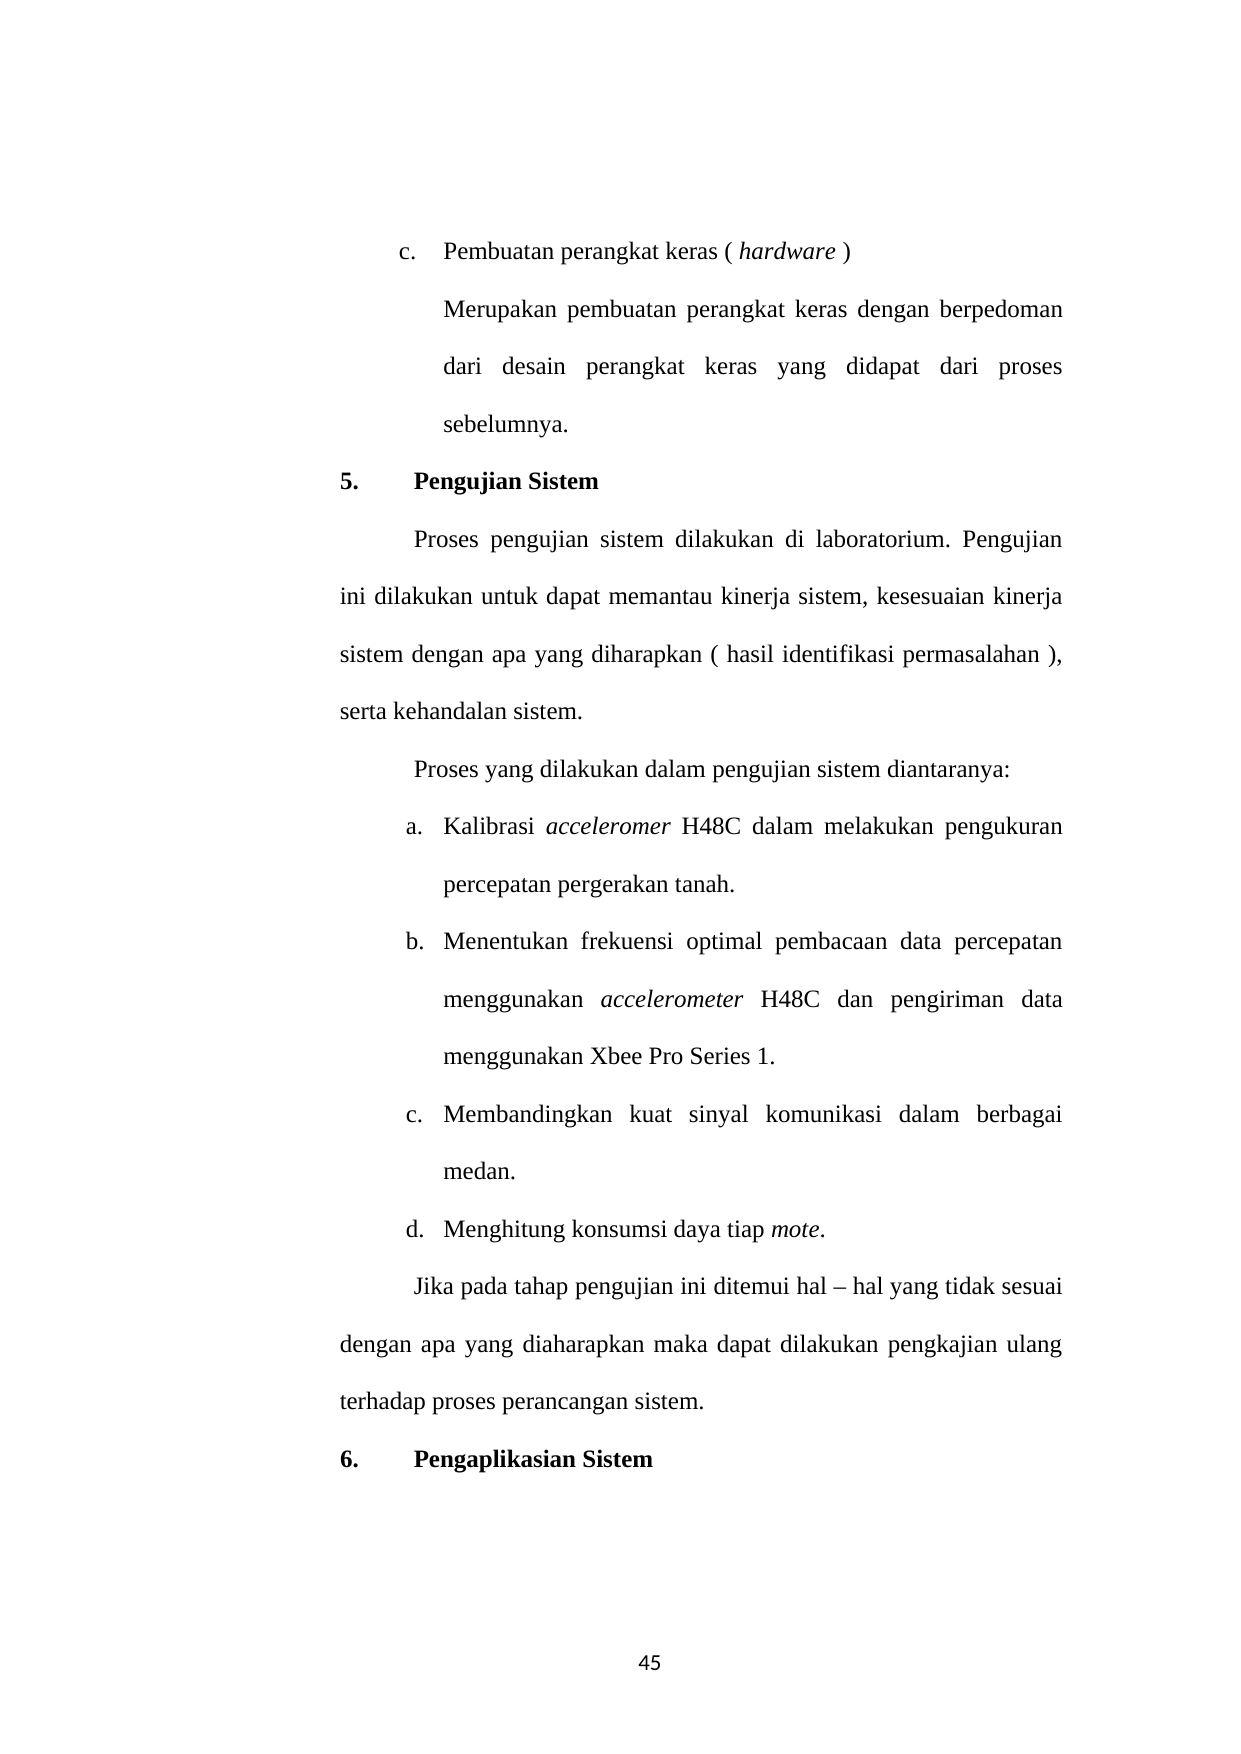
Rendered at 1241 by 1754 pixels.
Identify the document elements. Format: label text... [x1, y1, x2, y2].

list Pengujian Sistem [340, 466, 1063, 495]
list Menghitung konsumsi daya tiap mote. [406, 1214, 1063, 1242]
text Proses yang dilakukan dalam pengujian sistem diantaranya: [339, 754, 1063, 782]
list Membandingkan kuat sinyal komunikasi dalam berbagai medan. [406, 1099, 1063, 1185]
text Jika pada tahap pengujian ini ditemui hal – hal yang tidak sesuai dengan apa yang diaharapkan maka dapat dilakukan pengkajian ulang terhadap proses perancangan sistem. [339, 1271, 1063, 1415]
list Pembuatan perangkat keras ( hardware ) [399, 236, 1063, 265]
text Proses pengujian sistem dilakukan di laboratorium. Pengujian ini dilakukan untuk dapat memantau kinerja sistem, kesesuaian kinerja sistem dengan apa yang diharapkan ( hasil identifikasi permasalahan ), serta kehandalan sistem. [339, 524, 1063, 725]
list Menentukan frekuensi optimal pembacaan data percepatan menggunakan accelerometer H48C dan pengiriman data menggunakan Xbee Pro Series 1. [406, 926, 1063, 1070]
list Merupakan pembuatan perangkat keras dengan berpedoman dari desain perangkat keras yang didapat dari proses sebelumnya. [443, 294, 1063, 437]
list Kalibrasi acceleromer H48C dalam melakukan pengukuran percepatan pergerakan tanah. [406, 811, 1063, 897]
list Pengaplikasian Sistem [340, 1444, 1063, 1472]
